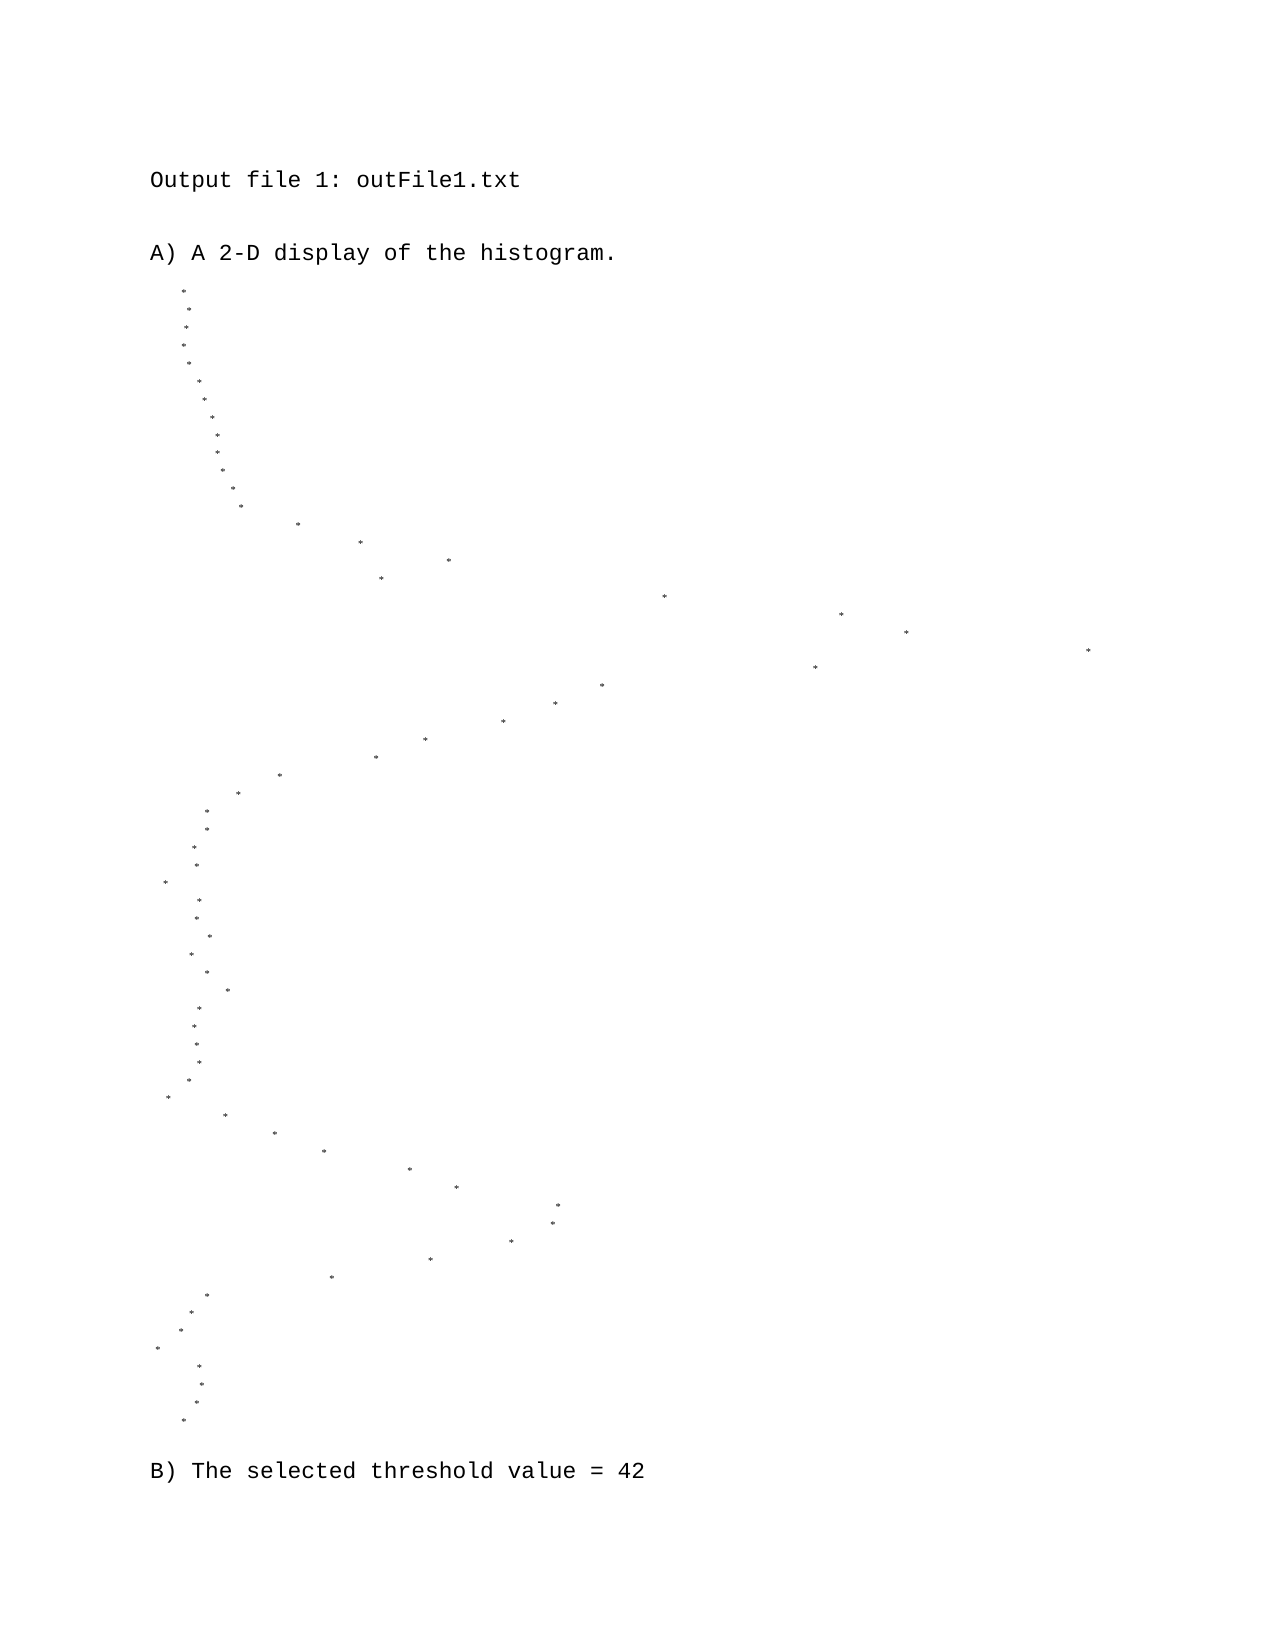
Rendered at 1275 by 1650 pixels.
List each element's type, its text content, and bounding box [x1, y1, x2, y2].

text A) A 2-D display of the histogram. [150, 241, 1125, 267]
text B) The selected threshold value = 42 [150, 1460, 1125, 1486]
text Output file 1: outFile1.txt [150, 169, 1125, 194]
